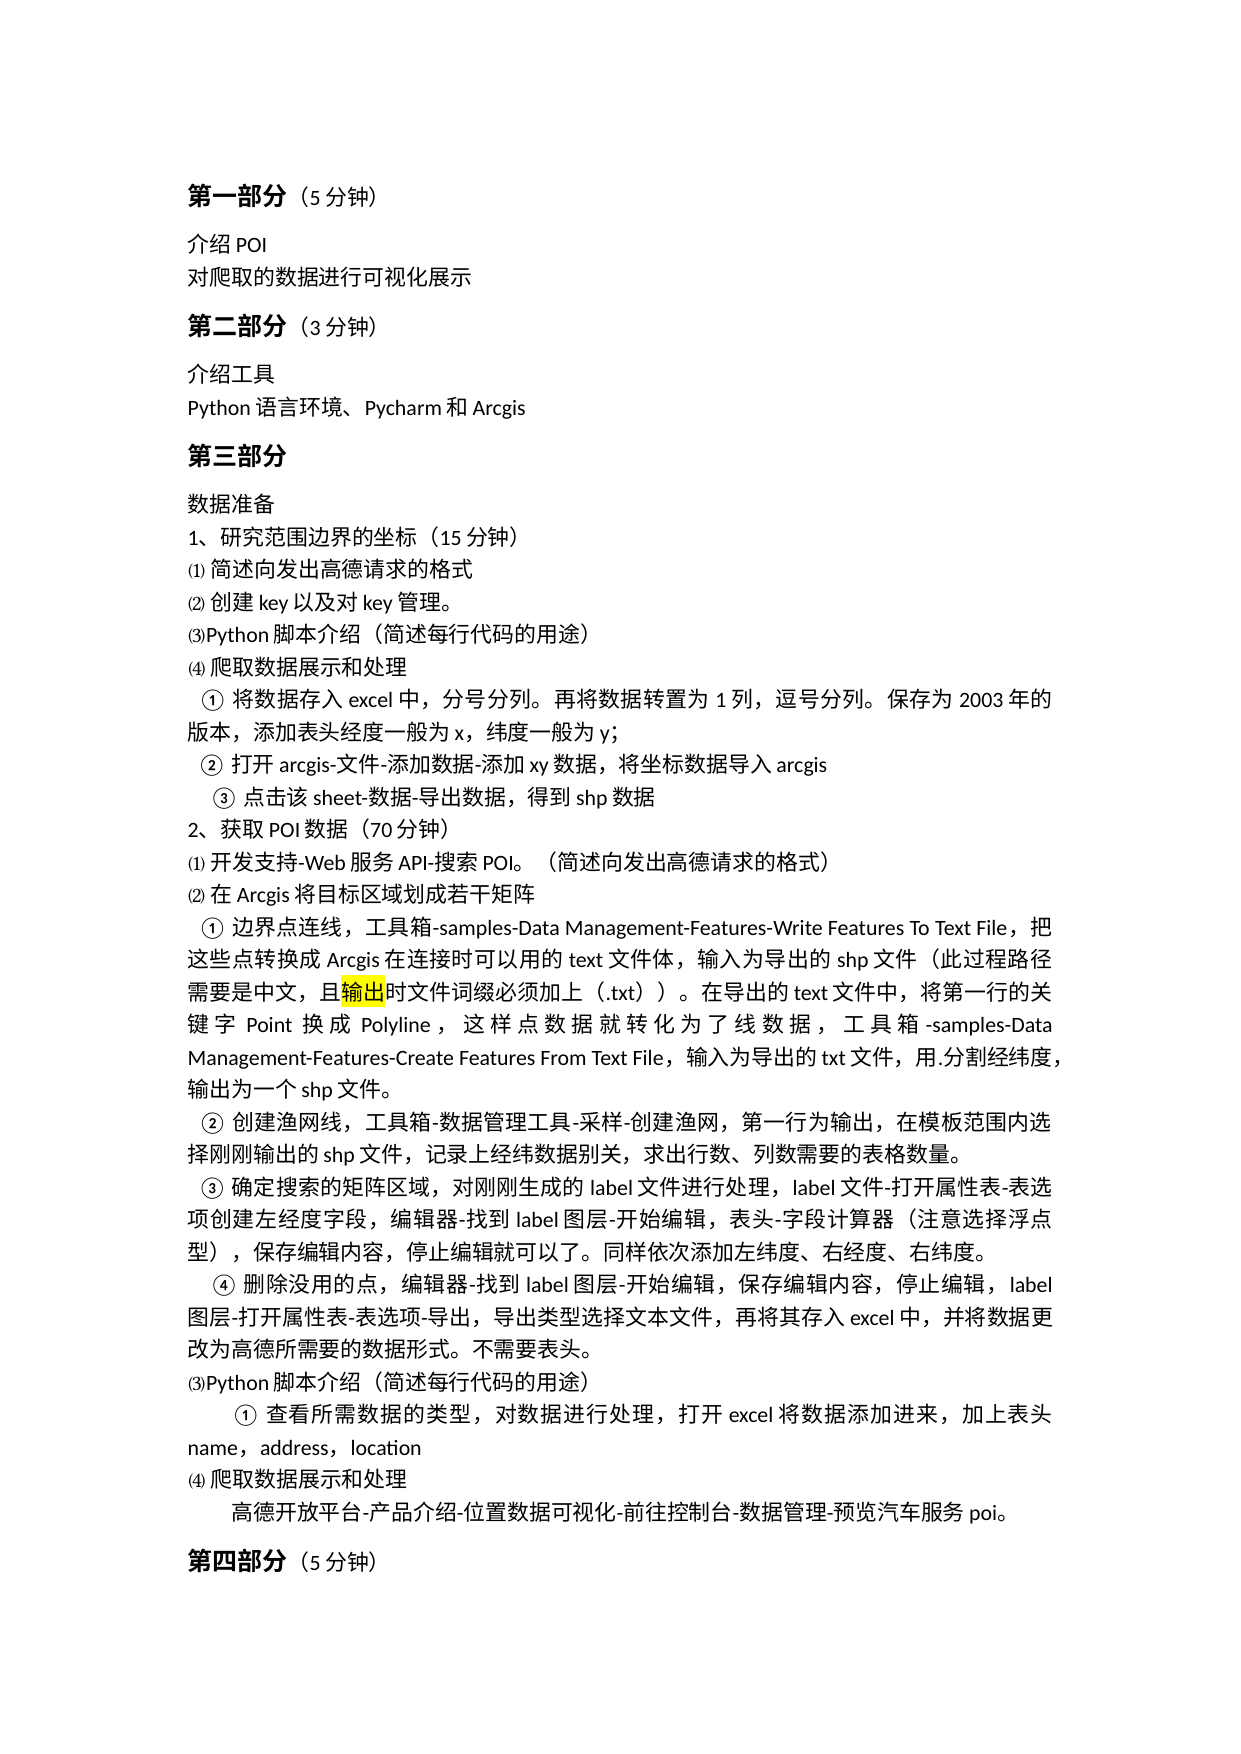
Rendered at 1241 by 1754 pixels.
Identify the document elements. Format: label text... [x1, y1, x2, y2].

text ①将数据存入excel中，分号分列。再将数据转置为1列，逗号分列。保存为2003年的版本，添加表头经度一般为x，纬度一般为y； [187, 682, 1053, 747]
text 对爬取的数据进行可视化展示 [187, 259, 1053, 292]
text ③确定搜索的矩阵区域，对刚刚生成的label文件进行处理，label文件-打开属性表-表选项创建左经度字段，编辑器-找到label图层-开始编辑，表头-字段计算器（注意选择浮点型），保存编辑内容，停止编辑就可以了。同样依次添加左纬度、右经度、右纬度。 [187, 1169, 1053, 1267]
text ⑵创建key以及对key管理。 [187, 584, 1053, 617]
text ⑶Python脚本介绍（简述每行代码的用途） [187, 617, 1053, 649]
text ⑶Python脚本介绍（简述每行代码的用途） [187, 1364, 1053, 1397]
text 介绍工具 [187, 357, 1053, 389]
text 第三部分 [187, 422, 1053, 487]
text ①查看所需数据的类型，对数据进行处理，打开excel将数据添加进来，加上表头name，address，location [187, 1397, 1053, 1462]
text ②创建渔网线，工具箱-数据管理工具-采样-创建渔网，第一行为输出，在模板范围内选择刚刚输出的shp文件，记录上经纬数据别关，求出行数、列数需要的表格数量。 [187, 1104, 1053, 1169]
text ⑷爬取数据展示和处理 [187, 1462, 1053, 1494]
text 数据准备 [187, 487, 1053, 519]
text 1、研究范围边界的坐标（15分钟） [187, 519, 1053, 552]
text ①边界点连线，工具箱-samples-Data Management-Features-Write Features To Text File，把这些点转换成Arcgis在连接时可以用的text文件体，输入为导出的shp文件（此过程路径需要是中文，且输出时文件词缀必须加上（.txt））。在导出的text文件中，将第一行的关键字Point换成Polyline，这样点数据就转化为了线数据，工具箱-samples-Data Management-Features-Create Features From Text File，输入为导出的txt文件，用.分割经纬度，输出为一个shp文件。 [187, 909, 1053, 1104]
text 第四部分（5分钟） [187, 1527, 1053, 1592]
text 2、获取POI数据（70分钟） [187, 812, 1053, 844]
text 介绍POI [187, 227, 1053, 259]
text ⑷爬取数据展示和处理 [187, 649, 1053, 682]
text 第二部分（3分钟） [187, 292, 1053, 357]
text ④删除没用的点，编辑器-找到label图层-开始编辑，保存编辑内容，停止编辑，label图层-打开属性表-表选项-导出，导出类型选择文本文件，再将其存入excel中，并将数据更改为高德所需要的数据形式。不需要表头。 [187, 1267, 1053, 1364]
text ⑵在Arcgis将目标区域划成若干矩阵 [187, 877, 1053, 909]
text 第一部分（5分钟） [187, 162, 1053, 227]
text ⑴开发支持-Web服务API-搜索POI。（简述向发出高德请求的格式） [187, 844, 1053, 877]
text Python语言环境、Pycharm和Arcgis [187, 389, 1053, 422]
text 高德开放平台-产品介绍-位置数据可视化-前往控制台-数据管理-预览汽车服务poi。 [187, 1494, 1053, 1527]
text ⑴简述向发出高德请求的格式 [187, 552, 1053, 584]
text ②打开arcgis-文件-添加数据-添加xy数据，将坐标数据导入arcgis [187, 747, 1053, 779]
text ③点击该sheet-数据-导出数据，得到shp数据 [187, 779, 1053, 812]
